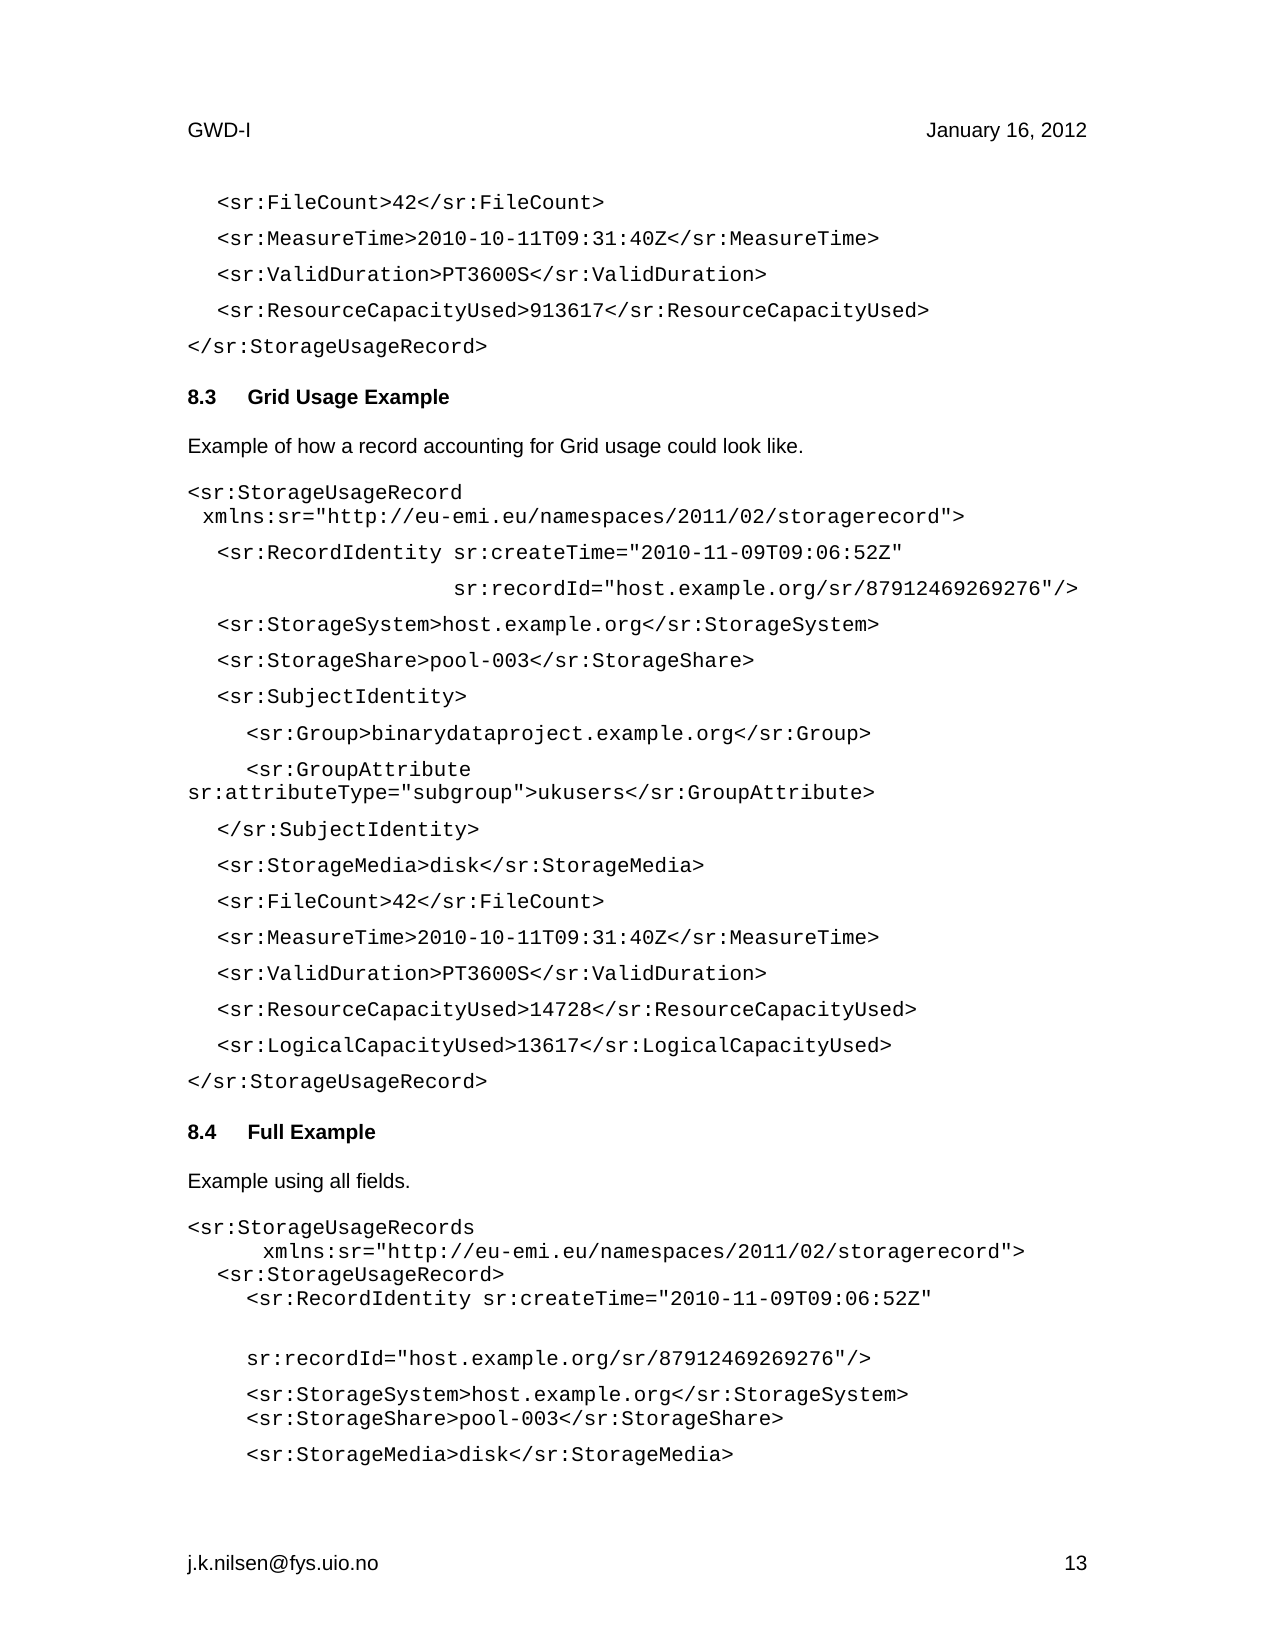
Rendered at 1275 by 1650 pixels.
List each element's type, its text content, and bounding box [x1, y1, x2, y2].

text <sr:GroupAttribute sr:attributeType="subgroup">ukusers</sr:GroupAttribute> [187, 759, 1088, 806]
text <sr:RecordIdentity sr:createTime="2010-11-09T09:06:52Z" [187, 542, 1088, 566]
text xmlns:sr="http://eu-emi.eu/namespaces/2011/02/storagerecord"> [187, 506, 1088, 529]
text <sr:SubjectIdentity> [187, 686, 1088, 710]
text <sr:ResourceCapacityUsed>913617</sr:ResourceCapacityUsed> [187, 300, 1088, 324]
text sr:recordId="host.example.org/sr/87912469269276"/> [187, 1324, 1088, 1372]
text <sr:StorageMedia>disk</sr:StorageMedia> [187, 855, 1088, 878]
text sr:recordId="host.example.org/sr/87912469269276"/> [187, 578, 1088, 602]
subtitle Grid Usage Example [187, 385, 1088, 409]
text <sr:StorageUsageRecord> [187, 1264, 1088, 1288]
text <sr:MeasureTime>2010-10-11T09:31:40Z</sr:MeasureTime> [187, 927, 1088, 951]
text <sr:StorageSystem>host.example.org</sr:StorageSystem> <sr:StorageShare>pool-003</sr:StorageShare> [187, 1384, 1088, 1432]
text <sr:RecordIdentity sr:createTime="2010-11-09T09:06:52Z" [187, 1288, 1088, 1312]
text </sr:SubjectIdentity> [187, 818, 1088, 842]
text </sr:StorageUsageRecord> [187, 337, 1088, 360]
text </sr:StorageUsageRecord> [187, 1072, 1088, 1095]
text <sr:ValidDuration>PT3600S</sr:ValidDuration> [187, 963, 1088, 987]
subtitle Full Example [187, 1120, 1088, 1144]
text <sr:Group>binarydataproject.example.org</sr:Group> [187, 723, 1088, 746]
text <sr:ResourceCapacityUsed>14728</sr:ResourceCapacityUsed> [187, 999, 1088, 1023]
text <sr:StorageUsageRecords [187, 1217, 1088, 1241]
text <sr:MeasureTime>2010-10-11T09:31:40Z</sr:MeasureTime> [187, 228, 1088, 252]
text <sr:StorageUsageRecord [187, 482, 1088, 506]
text <sr:LogicalCapacityUsed>13617</sr:LogicalCapacityUsed> [187, 1035, 1088, 1059]
text <sr:StorageShare>pool-003</sr:StorageShare> [187, 650, 1088, 674]
text xmlns:sr="http://eu-emi.eu/namespaces/2011/02/storagerecord"> [187, 1241, 1088, 1264]
text <sr:FileCount>42</sr:FileCount> [187, 192, 1088, 216]
text <sr:StorageMedia>disk</sr:StorageMedia> [187, 1444, 1088, 1468]
text <sr:StorageSystem>host.example.org</sr:StorageSystem> [187, 614, 1088, 638]
text <sr:FileCount>42</sr:FileCount> [187, 891, 1088, 914]
text <sr:ValidDuration>PT3600S</sr:ValidDuration> [187, 264, 1088, 288]
text Example using all fields. [187, 1169, 1088, 1193]
text Example of how a record accounting for Grid usage could look like. [187, 434, 1088, 458]
